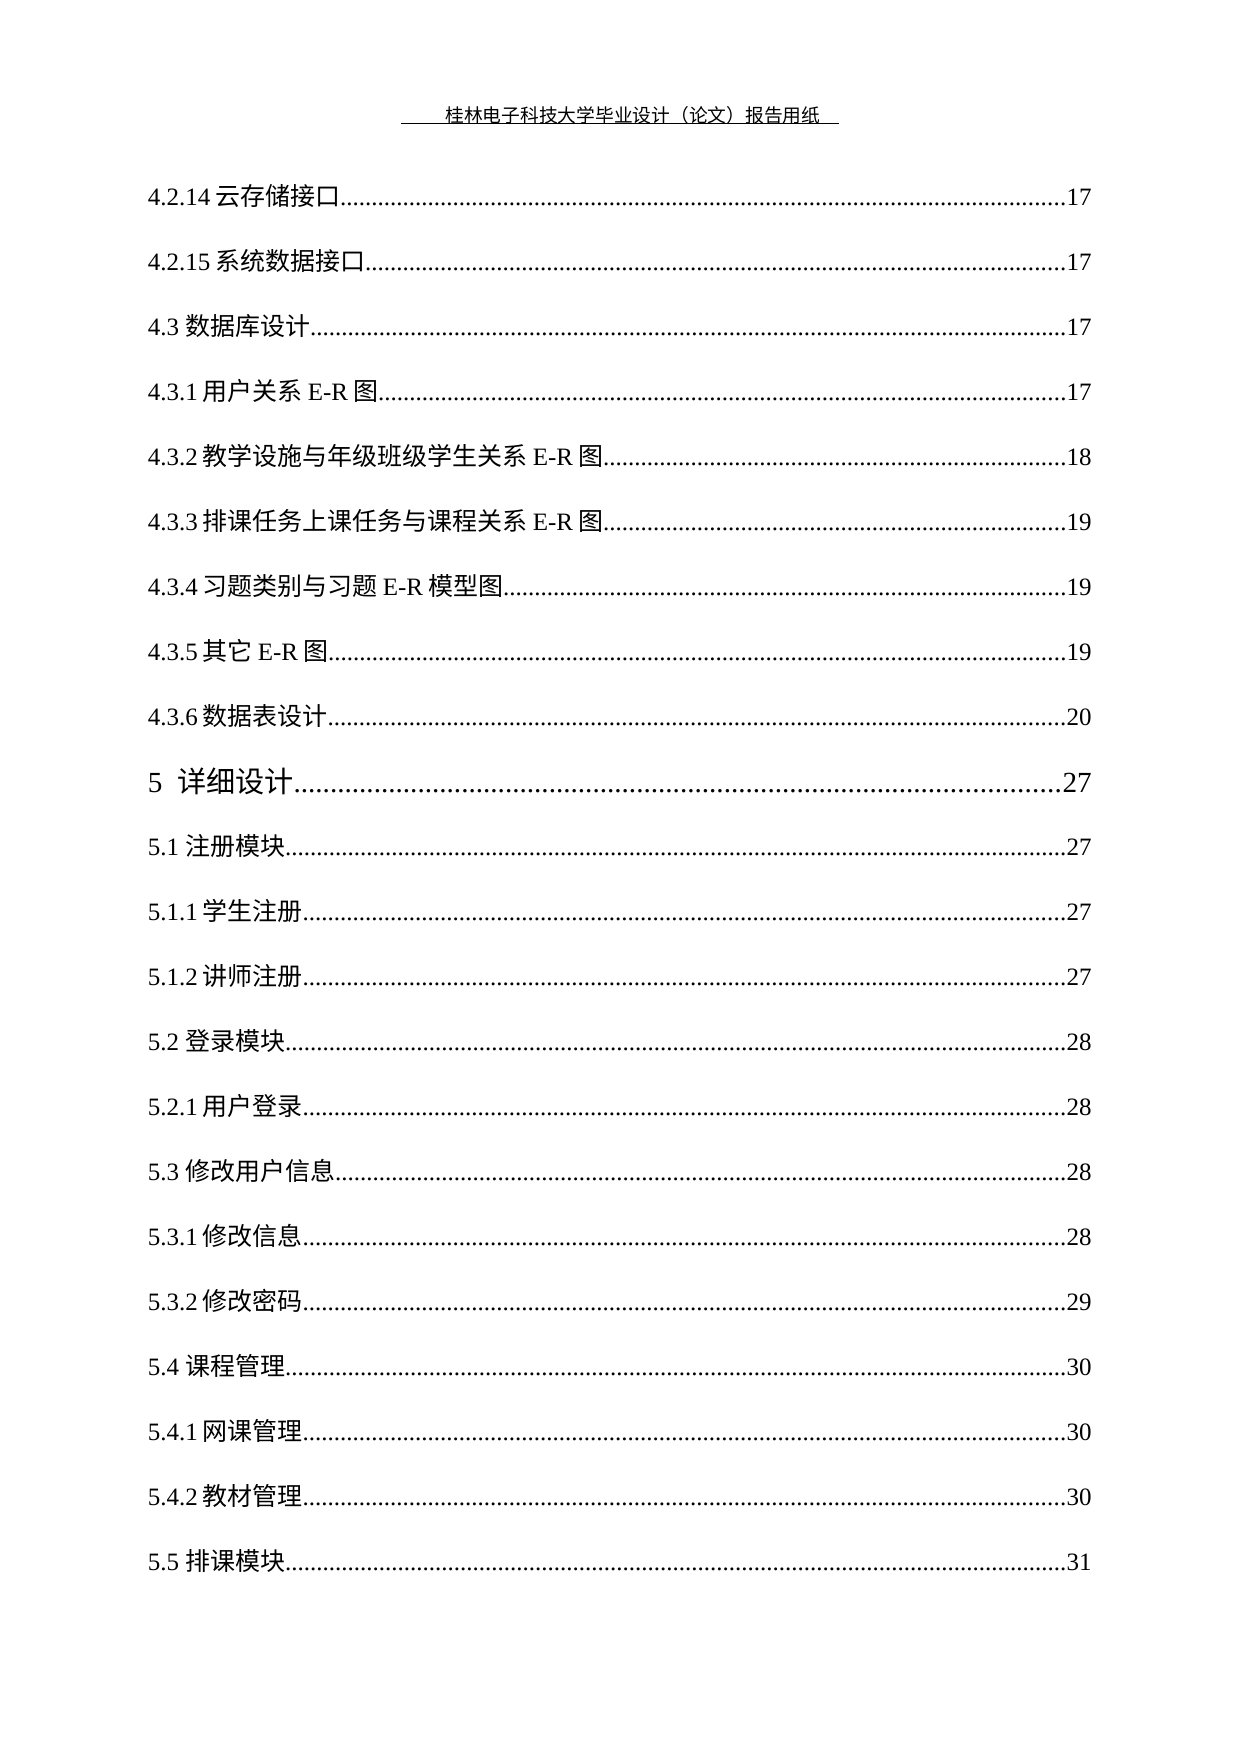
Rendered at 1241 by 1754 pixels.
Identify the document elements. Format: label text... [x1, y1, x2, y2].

text 5.3.1修改信息 28 [148, 1202, 1092, 1267]
text 5.3.2修改密码 29 [148, 1267, 1092, 1332]
text 4.3.4习题类别与习题E-R模型图 19 [148, 552, 1092, 617]
text 4.3.6数据表设计 20 [148, 682, 1092, 747]
text 5.3 修改用户信息 28 [148, 1137, 1092, 1202]
text 4.3.5其它E-R图 19 [148, 617, 1092, 682]
text 5.1.2讲师注册 27 [148, 942, 1092, 1007]
text 4.3.3排课任务上课任务与课程关系E-R图 19 [148, 487, 1092, 552]
text 5.4.1网课管理 30 [148, 1397, 1092, 1462]
text 5.4 课程管理 30 [148, 1332, 1092, 1397]
text 4.3.2教学设施与年级班级学生关系E-R图 18 [148, 422, 1092, 487]
text 5.5 排课模块 31 [148, 1527, 1092, 1592]
text 5.2.1用户登录 28 [148, 1072, 1092, 1137]
text 4.3 数据库设计 17 [148, 292, 1092, 357]
text 5.1 注册模块 27 [148, 812, 1092, 877]
text 4.3.1用户关系E-R图 17 [148, 357, 1092, 422]
text 5.4.2教材管理 30 [148, 1462, 1092, 1527]
text 5 详细设计 27 [148, 747, 1092, 812]
text 4.2.14云存储接口 17 [148, 162, 1092, 227]
text 5.2 登录模块 28 [148, 1007, 1092, 1072]
text 5.1.1学生注册 27 [148, 877, 1092, 942]
text 4.2.15系统数据接口 17 [148, 227, 1092, 292]
